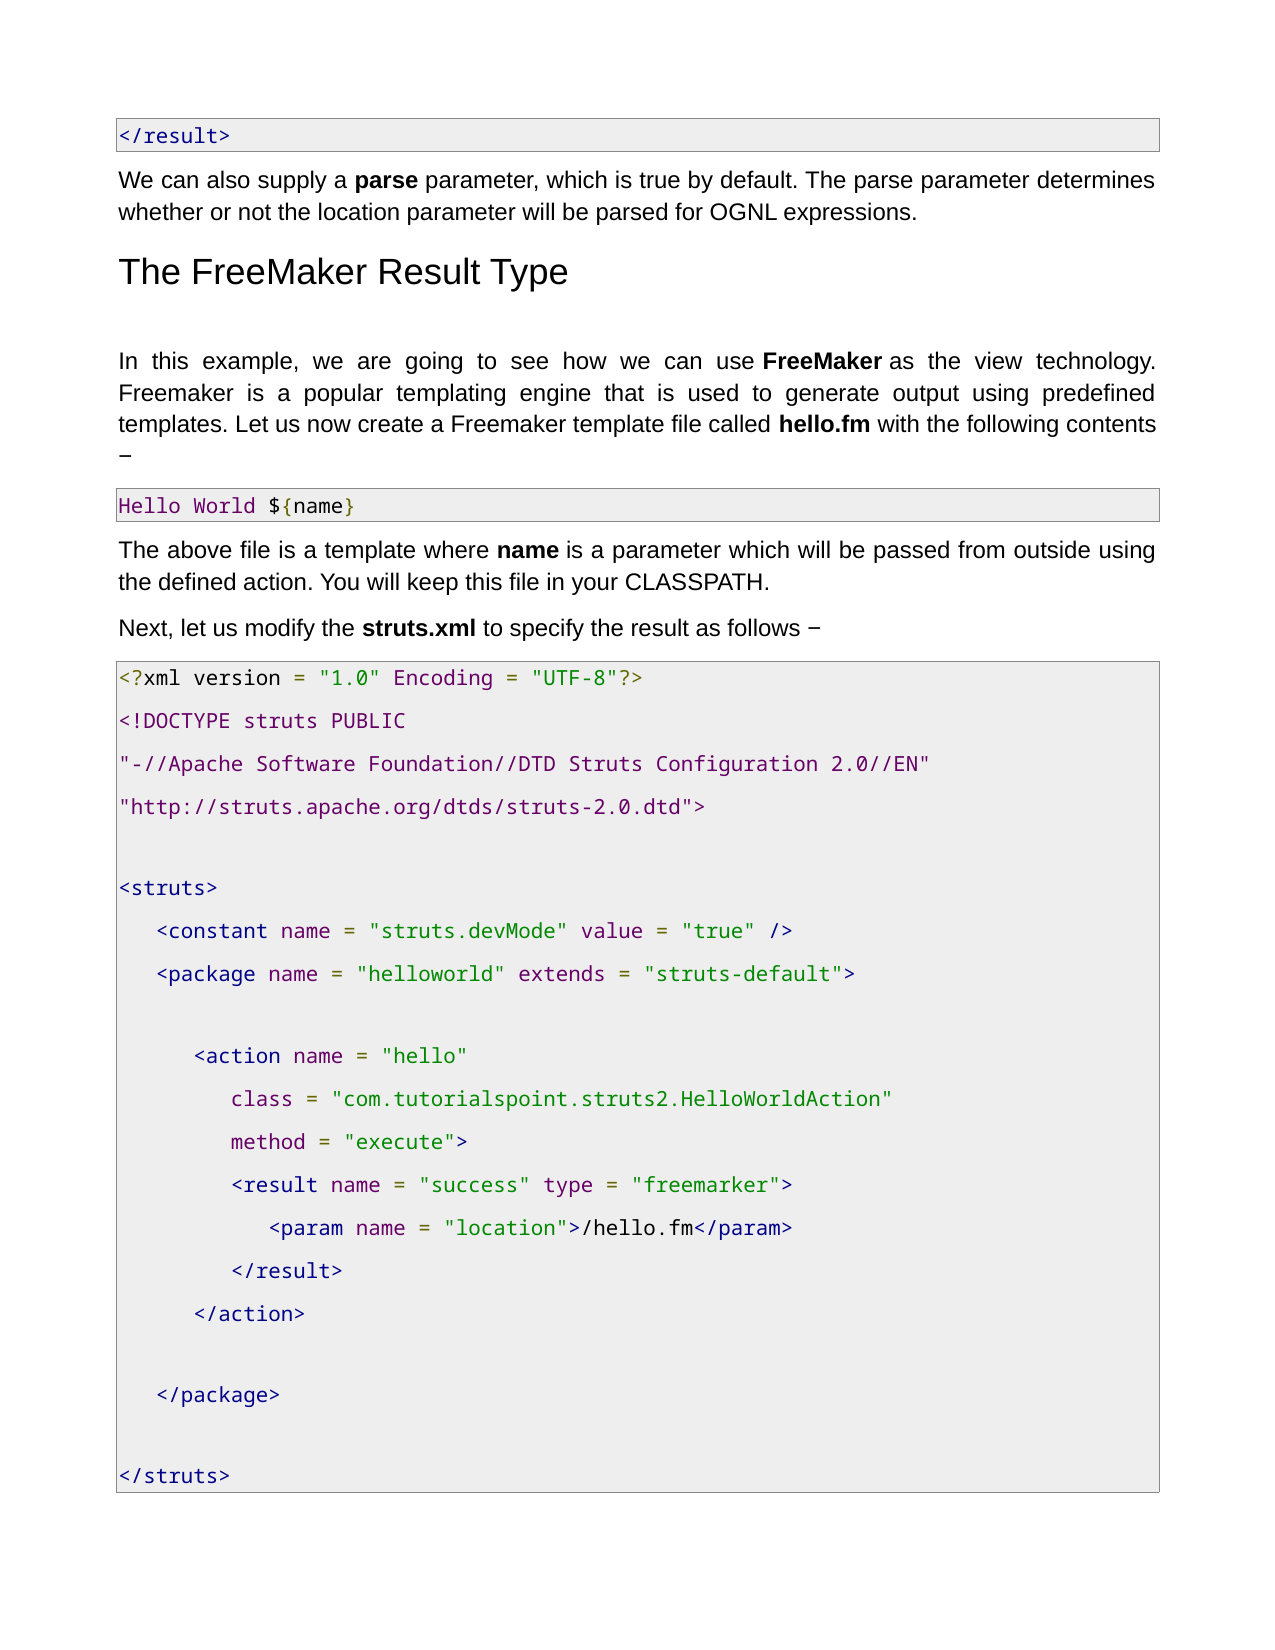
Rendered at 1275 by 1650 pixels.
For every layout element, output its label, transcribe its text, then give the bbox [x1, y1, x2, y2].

text </result> [117, 1253, 1159, 1284]
text "-//Apache Software Foundation//DTD Struts Configuration 2.0//EN" [117, 747, 1159, 778]
text The above file is a template where name is a parameter which will be passed from outside using the defined action. You will keep this file in your CLASSPATH. [118, 536, 1157, 596]
text "http://struts.apache.org/dtds/struts-2.0.dtd"> [117, 790, 1159, 821]
text <?xml version = "1.0" Encoding = "UTF-8"?> [117, 662, 1159, 692]
text method = "execute"> [117, 1124, 1159, 1155]
text </struts> [117, 1459, 1159, 1492]
text <result name = "success" type = "freemarker"> [117, 1167, 1159, 1198]
text We can also supply a parse parameter, which is true by default. The parse parameter determines whether or not the location parameter will be parsed for OGNL expressions. [118, 166, 1157, 226]
text <action name = "hello" [117, 1038, 1159, 1069]
text </package> [117, 1378, 1159, 1409]
text <struts> [117, 871, 1159, 902]
text <!DOCTYPE struts PUBLIC [117, 704, 1159, 735]
text class = "com.tutorialspoint.struts2.HelloWorldAction" [117, 1081, 1159, 1112]
text In this example, we are going to see how we can use FreeMaker as the view technology. Freemaker is a popular templating engine that is used to generate output using predefined templates. Let us now create a Freemaker template file called hello.fm with the following contents − [118, 347, 1157, 469]
text <package name = "helloworld" extends = "struts-default"> [117, 957, 1159, 988]
text </result> [117, 119, 1159, 151]
text Hello World ${name} [117, 489, 1159, 521]
text </action> [117, 1296, 1159, 1327]
text <constant name = "struts.devMode" value = "true" /> [117, 914, 1159, 945]
text Next, let us modify the struts.xml to specify the result as follows − [118, 614, 1157, 642]
text <param name = "location">/hello.fm</param> [117, 1210, 1159, 1241]
subtitle The FreeMaker Result Type [118, 251, 1157, 292]
